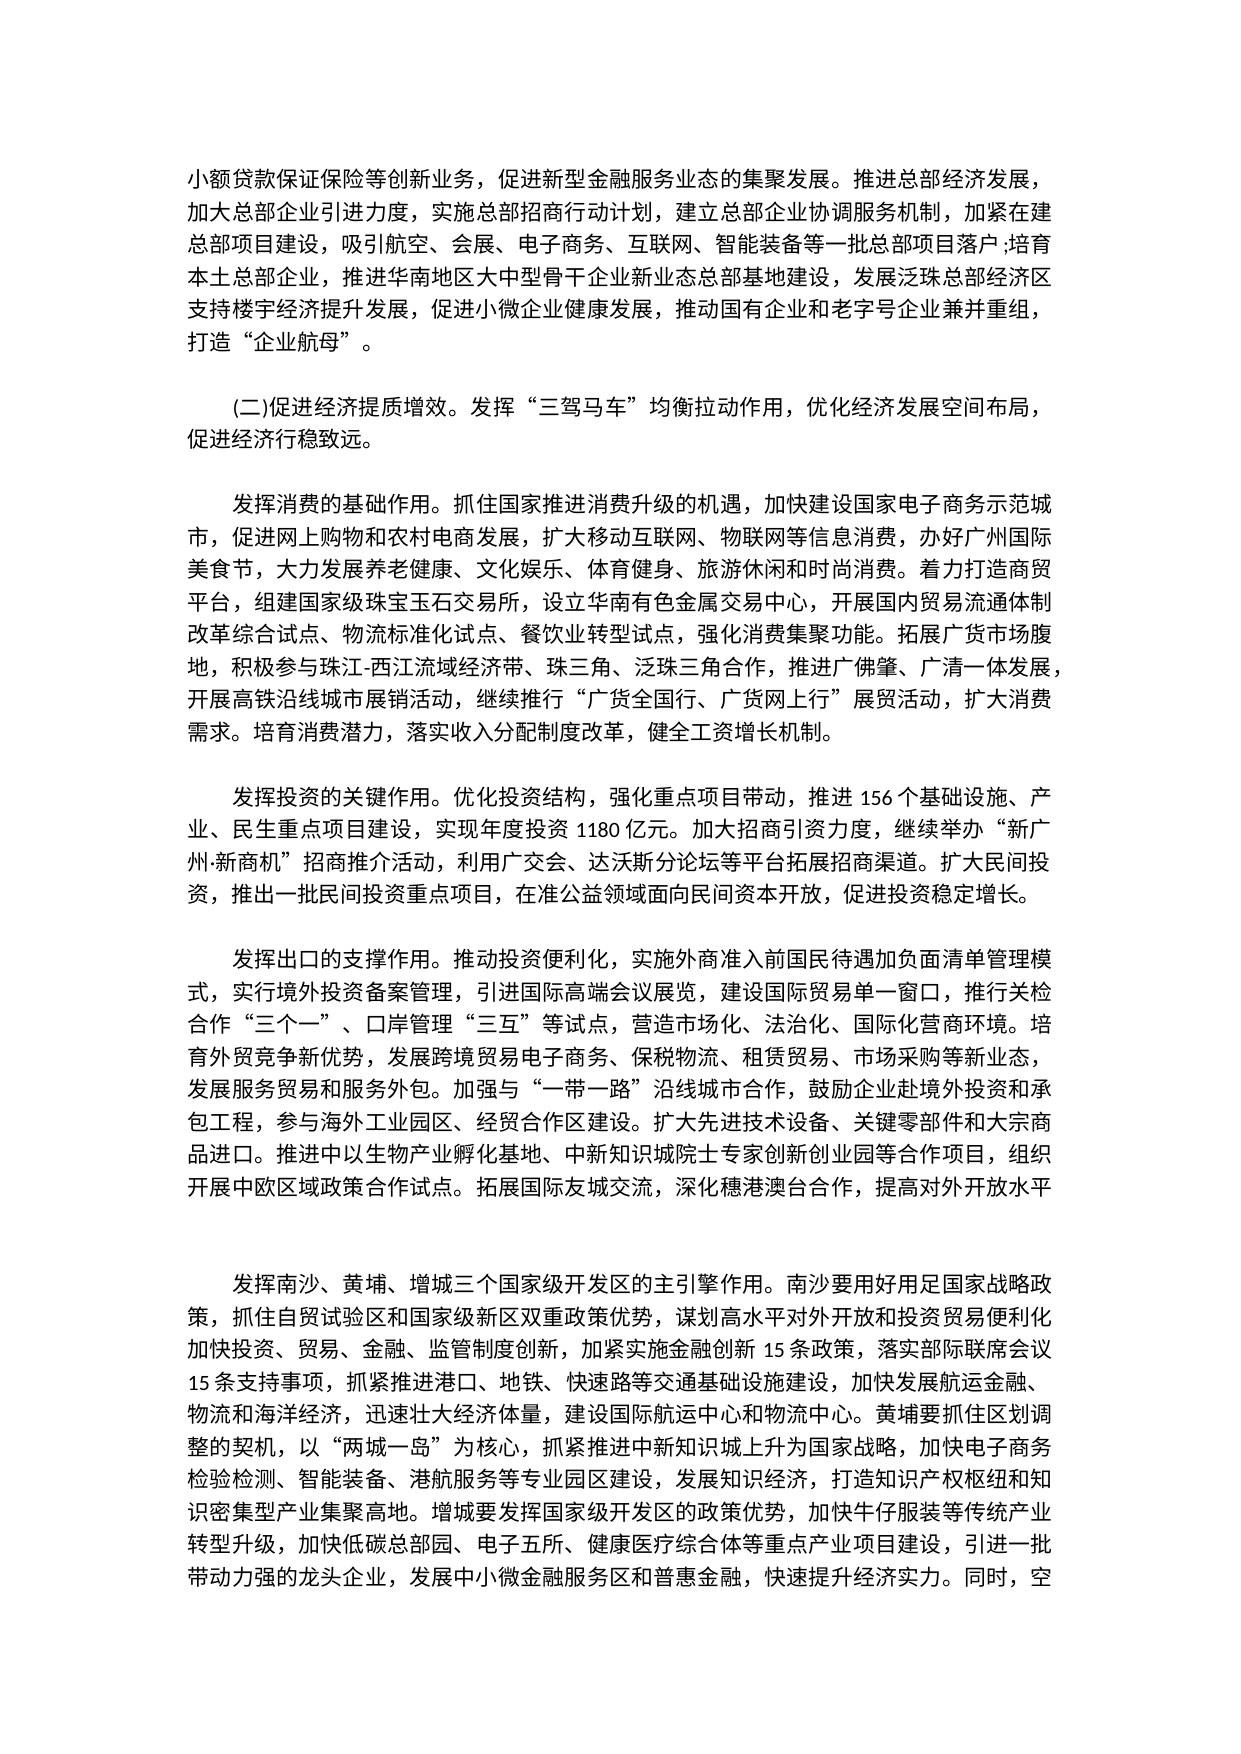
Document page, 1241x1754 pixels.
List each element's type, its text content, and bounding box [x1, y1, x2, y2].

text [187, 1267, 1053, 1592]
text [187, 162, 1053, 357]
text (二)促进经济提质增效。发挥“三驾马车”均衡拉动作用，优化经济发展空间布局，促进经济行稳致远。 [187, 389, 1053, 454]
text 发挥消费的基础作用。抓住国家推进消费升级的机遇，加快建设国家电子商务示范城市，促进网上购物和农村电商发展，扩大移动互联网、物联网等信息消费，办好广州国际美食节，大力发展养老健康、文化娱乐、体育健身、旅游休闲和时尚消费。着力打造商贸平台，组建国家级珠宝玉石交易所，设立华南有色金属交易中心，开展国内贸易流通体制改革综合试点、物流标准化试点、餐饮业转型试点，强化消费集聚功能。拓展广货市场腹地，积极参与珠江-西江流域经济带、珠三角、泛珠三角合作，推进广佛肇、广清一体发展，开展高铁沿线城市展销活动，继续推行“广货全国行、广货网上行”展贸活动，扩大消费需求。培育消费潜力，落实收入分配制度改革，健全工资增长机制。 [187, 487, 1053, 747]
text 发挥投资的关键作用。优化投资结构，强化重点项目带动，推进156个基础设施、产业、民生重点项目建设，实现年度投资1180亿元。加大招商引资力度，继续举办“新广州·新商机”招商推介活动，利用广交会、达沃斯分论坛等平台拓展招商渠道。扩大民间投资，推出一批民间投资重点项目，在准公益领域面向民间资本开放，促进投资稳定增长。 [187, 779, 1053, 909]
text 发挥出口的支撑作用。推动投资便利化，实施外商准入前国民待遇加负面清单管理模式，实行境外投资备案管理，引进国际高端会议展览，建设国际贸易单一窗口，推行关检合作“三个一”、口岸管理“三互”等试点，营造市场化、法治化、国际化营商环境。培育外贸竞争新优势，发展跨境贸易电子商务、保税物流、租赁贸易、市场采购等新业态，发展服务贸易和服务外包。加强与“一带一路”沿线城市合作，鼓励企业赴境外投资和承包工程，参与海外工业园区、经贸合作区建设。扩大先进技术设备、关键零部件和大宗商品进口。推进中以生物产业孵化基地、中新知识城院士专家创新创业园等合作项目，组织开展中欧区域政策合作试点。拓展国际友城交流，深化穗港澳台合作，提高对外开放水平。 [187, 942, 1053, 1234]
